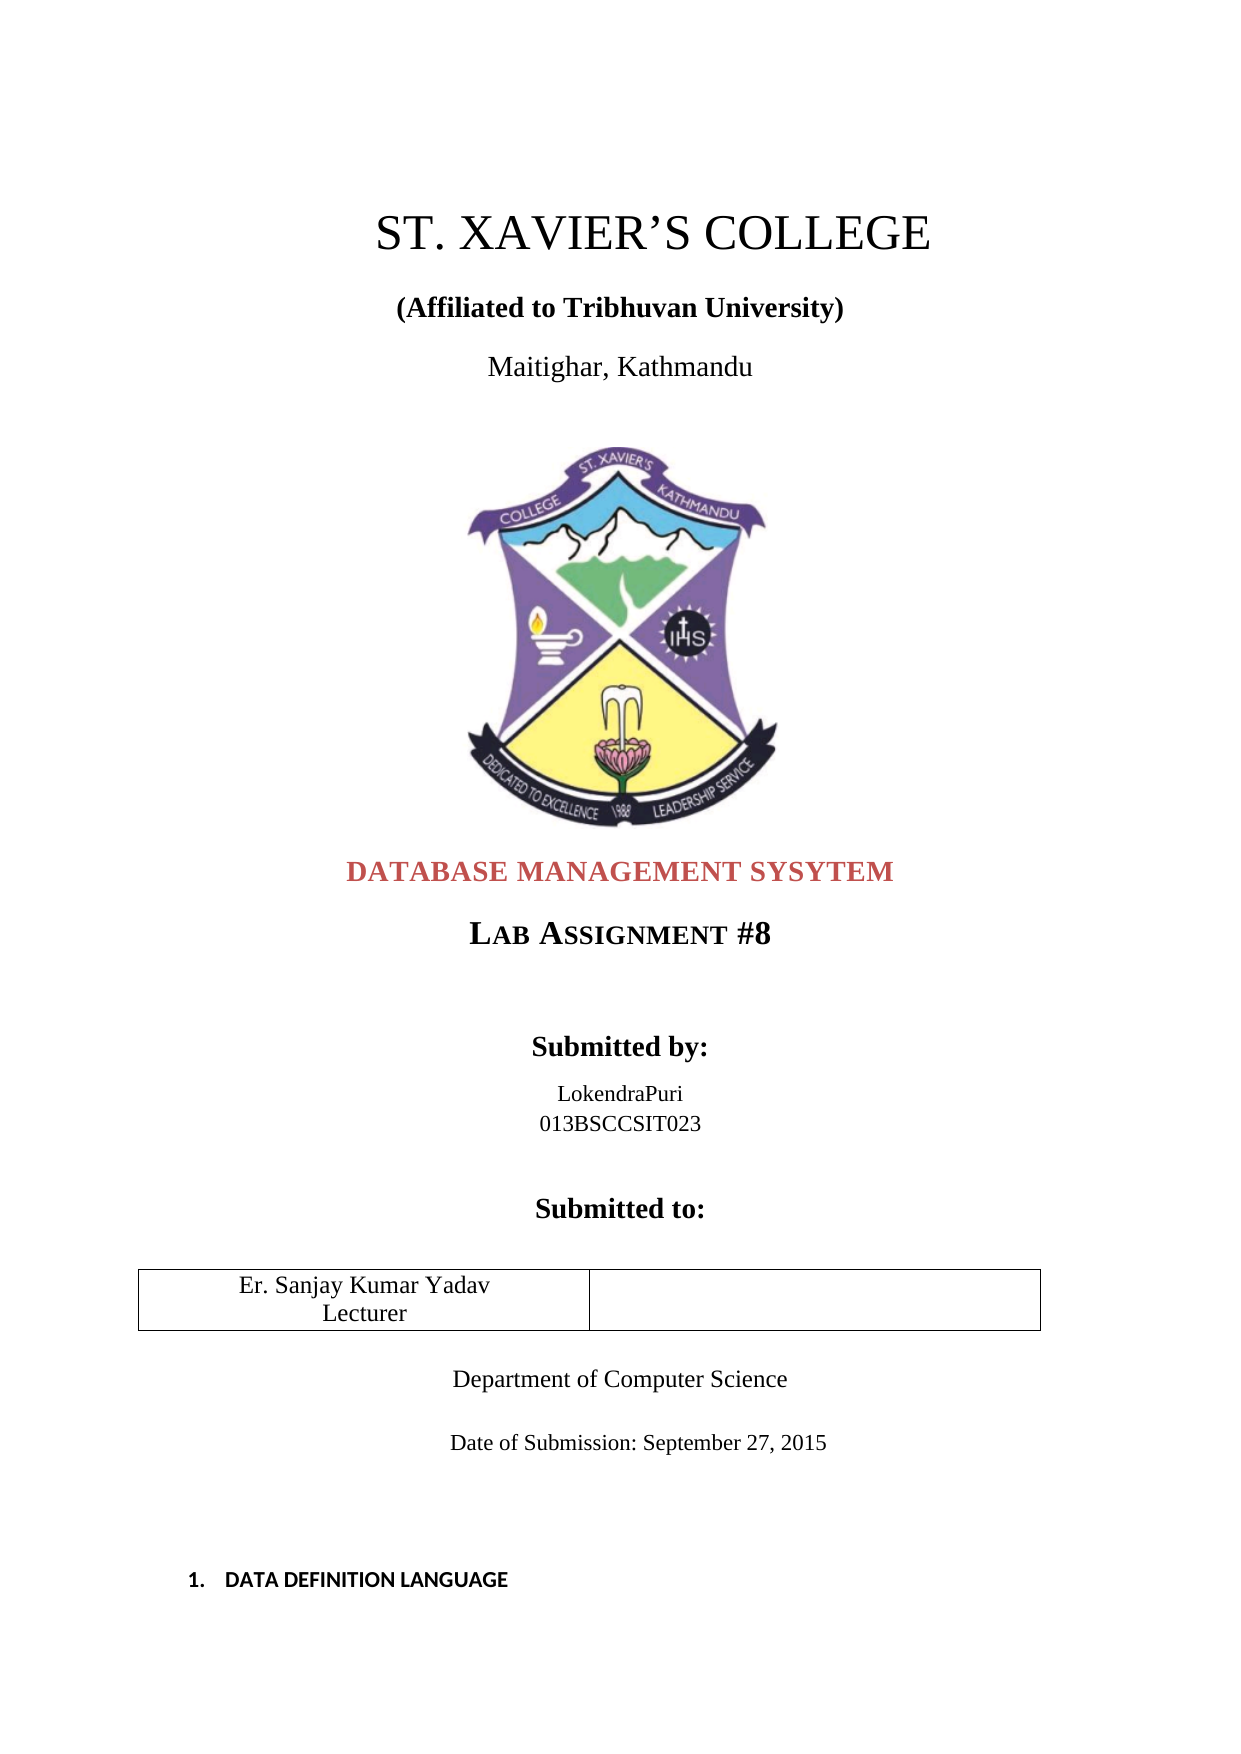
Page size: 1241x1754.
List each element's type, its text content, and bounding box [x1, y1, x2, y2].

text (Affiliated to Tribhuvan University) [150, 290, 1090, 323]
text Maitighar, Kathmandu [150, 349, 1090, 383]
picture [461, 447, 780, 829]
text Submitted by: [150, 1029, 1090, 1063]
text Date of Submission: September 27, 2015 [150, 1429, 1090, 1455]
text DATABASE MANAGEMENT SYSYTEM [150, 854, 1090, 887]
table_header [590, 1270, 1040, 1329]
text LokendraPuri 013BSCCSIT023 [150, 1080, 1090, 1137]
list DATA DEFINITION LANGUAGE [187, 1565, 1090, 1593]
text Department of Computer Science [150, 1331, 1090, 1424]
text ST. XAVIER’S COLLEGE [300, 203, 1090, 261]
table_header Er. Sanjay Kumar Yadav Lecturer [139, 1270, 589, 1329]
text Lab Assignment #8 [150, 913, 1090, 951]
text Submitted to: [150, 1192, 1090, 1225]
